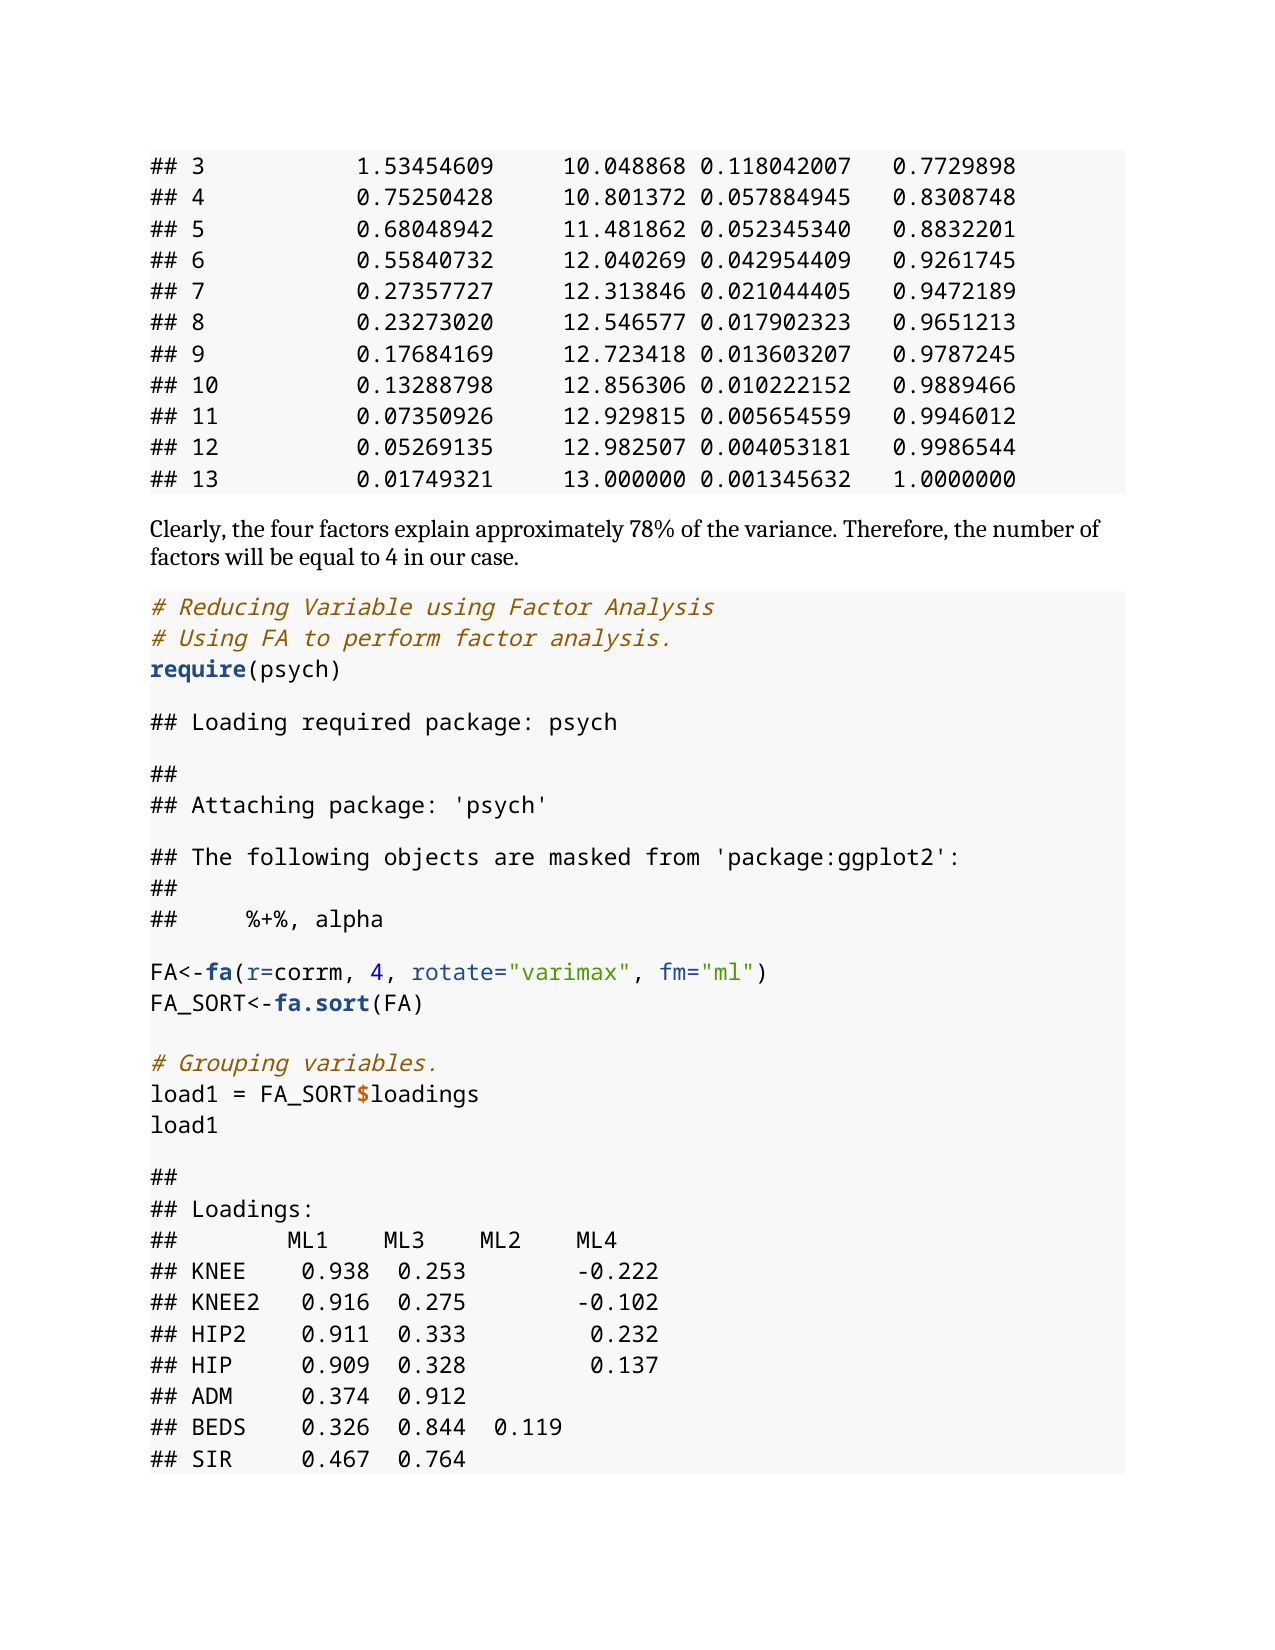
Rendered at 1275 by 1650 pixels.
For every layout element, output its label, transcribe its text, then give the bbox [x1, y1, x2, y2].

text ## ## Attaching package: 'psych' [150, 757, 1125, 820]
text ## The following objects are masked from 'package:ggplot2': ## ## %+%, alpha [150, 841, 1125, 934]
text ## Loading required package: psych [150, 705, 1125, 737]
text Clearly, the four factors explain approximately 78% of the variance. Therefore, the number of factors will be equal to 4 in our case. [150, 514, 1125, 572]
text FA<-fa(r=corrm, 4, rotate="varimax", fm="ml") FA_SORT<-fa.sort(FA) # Grouping variables. load1 = FA_SORT$loadings load1 [150, 955, 1125, 1140]
text # Reducing Variable using Factor Analysis # Using FA to perform factor analysis. require(psych) [342, 591, 1125, 684]
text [150, 1161, 1125, 1474]
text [150, 150, 1125, 494]
